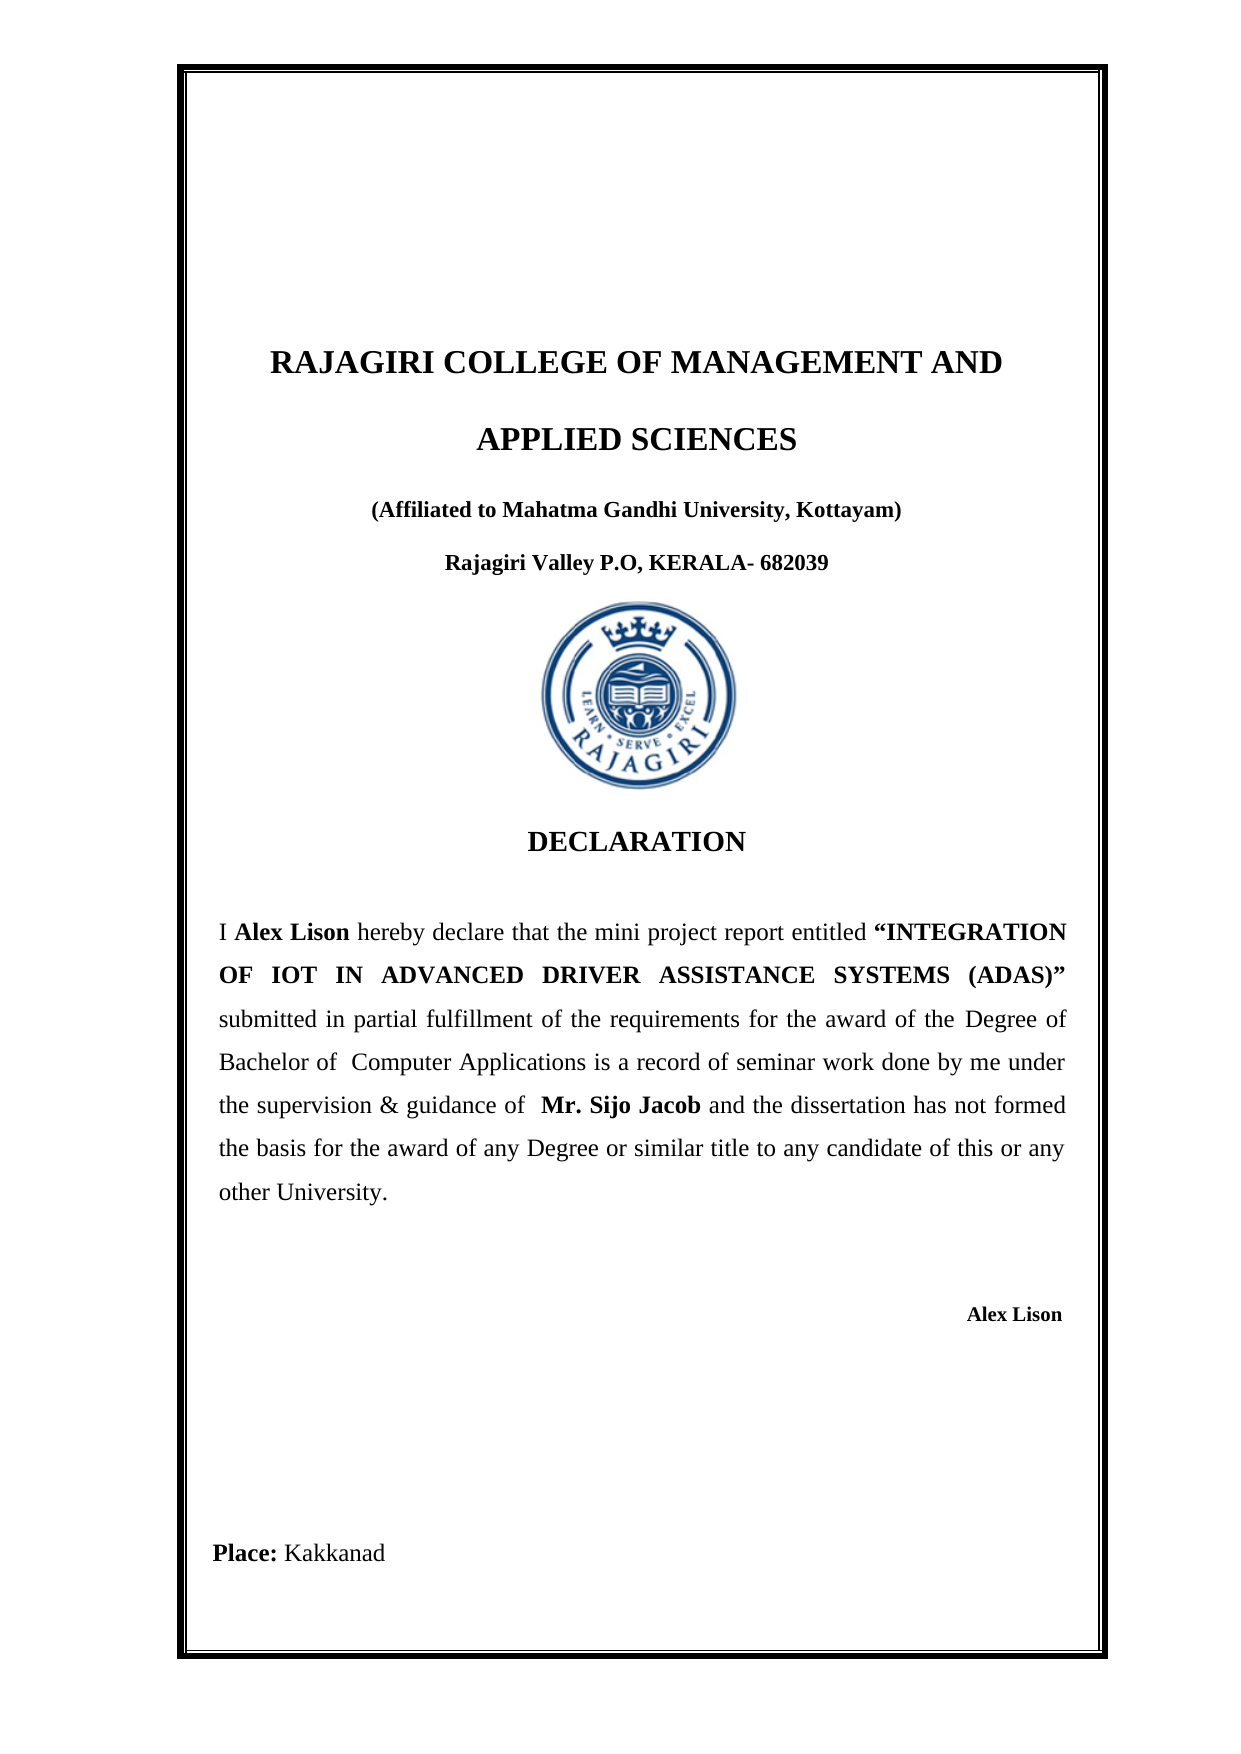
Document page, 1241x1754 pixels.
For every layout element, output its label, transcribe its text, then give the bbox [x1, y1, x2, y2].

text Rajagiri Valley P.O, KERALA- 682039 [201, 549, 1072, 575]
text Alex Lison [201, 1302, 1072, 1326]
text APPLIED SCIENCES [201, 419, 1072, 458]
text I Alex Lison hereby declare that the mini project report entitled “INTEGRATION OF IOT IN ADVANCED DRIVER ASSISTANCE SYSTEMS (ADAS)” submitted in partial fulfillment of the requirements for the award of the Degree of Bachelor of Computer Applications is a record of seminar work done by me under the supervision & guidance of Mr. Sijo Jacob and the dissertation has not formed the basis for the award of any Degree or similar title to any candidate of this or any other University. [218, 917, 1067, 1205]
text (Affiliated to Mahatma Gandhi University, Kottayam) [201, 496, 1072, 522]
text RAJAGIRI COLLEGE OF MANAGEMENT AND [201, 343, 1072, 381]
picture [525, 601, 749, 796]
text DECLARATION [201, 824, 1072, 858]
text Place: Kakkanad [206, 1538, 1090, 1567]
